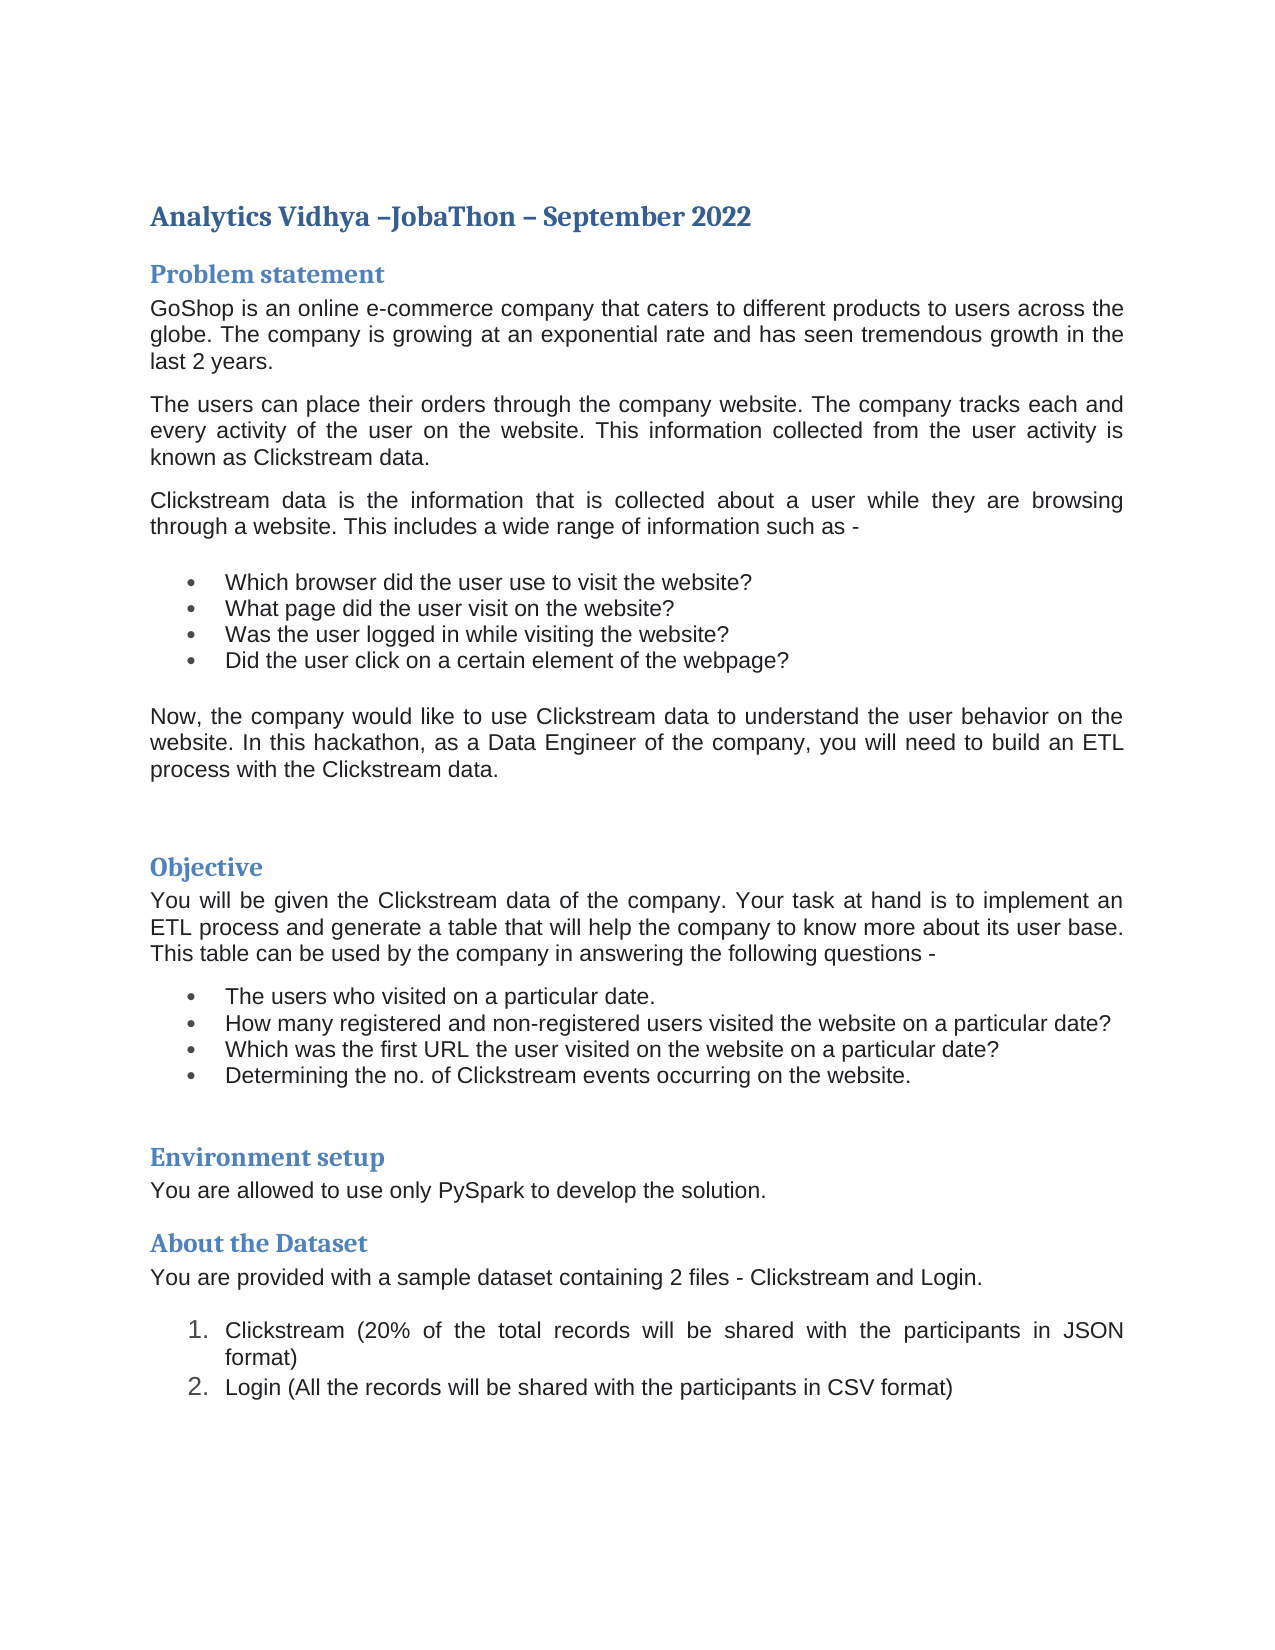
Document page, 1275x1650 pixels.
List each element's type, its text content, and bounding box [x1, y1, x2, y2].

subtitle Environment setup [150, 1142, 1125, 1173]
list How many registered and non-registered users visited the website on a particular date? [187, 1009, 1125, 1036]
list Determining the no. of Clickstream events occurring on the website. [187, 1062, 1125, 1089]
text About the Dataset You are provided with a sample dataset containing 2 files - Clickstream and Login. [150, 1228, 1125, 1290]
subtitle Analytics Vidhya –JobaThon – September 2022 [150, 200, 1125, 233]
subtitle Objective [150, 852, 1125, 883]
text The users can place their orders through the company website. The company tracks each and every activity of the user on the website. This information collected from the user activity is known as Clickstream data. [150, 391, 1125, 470]
list Did the user click on a certain element of the webpage? [187, 647, 1125, 674]
text Now, the company would like to use Clickstream data to understand the user behavior on the website. In this hackathon, as a Data Engineer of the company, you will need to build an ETL process with the Clickstream data. [150, 703, 1125, 782]
subtitle Problem statement [150, 259, 1125, 291]
text You are allowed to use only PySpark to develop the solution. [150, 1177, 1125, 1204]
text You will be given the Clickstream data of the company. Your task at hand is to implement an ETL process and generate a table that will help the company to know more about its user base. This table can be used by the company in answering the following questions - [150, 887, 1125, 967]
list The users who visited on a particular date. [187, 983, 1125, 1009]
list What page did the user visit on the website? [187, 595, 1125, 621]
text GoShop is an online e-commerce company that caters to different products to users across the globe. The company is growing at an exponential rate and has seen tremendous growth in the last 2 years. [150, 295, 1125, 374]
text Clickstream data is the information that is collected about a user while they are browsing through a website. This includes a wide range of information such as - [150, 487, 1125, 539]
list Which was the first URL the user visited on the website on a particular date? [187, 1036, 1125, 1062]
list Clickstream (20% of the total records will be shared with the participants in JSON format) [187, 1314, 1125, 1371]
list Was the user logged in while visiting the website? [187, 621, 1125, 647]
list Which browser did the user use to visit the website? [187, 568, 1125, 595]
list Login (All the records will be shared with the participants in CSV format) [187, 1371, 1125, 1401]
